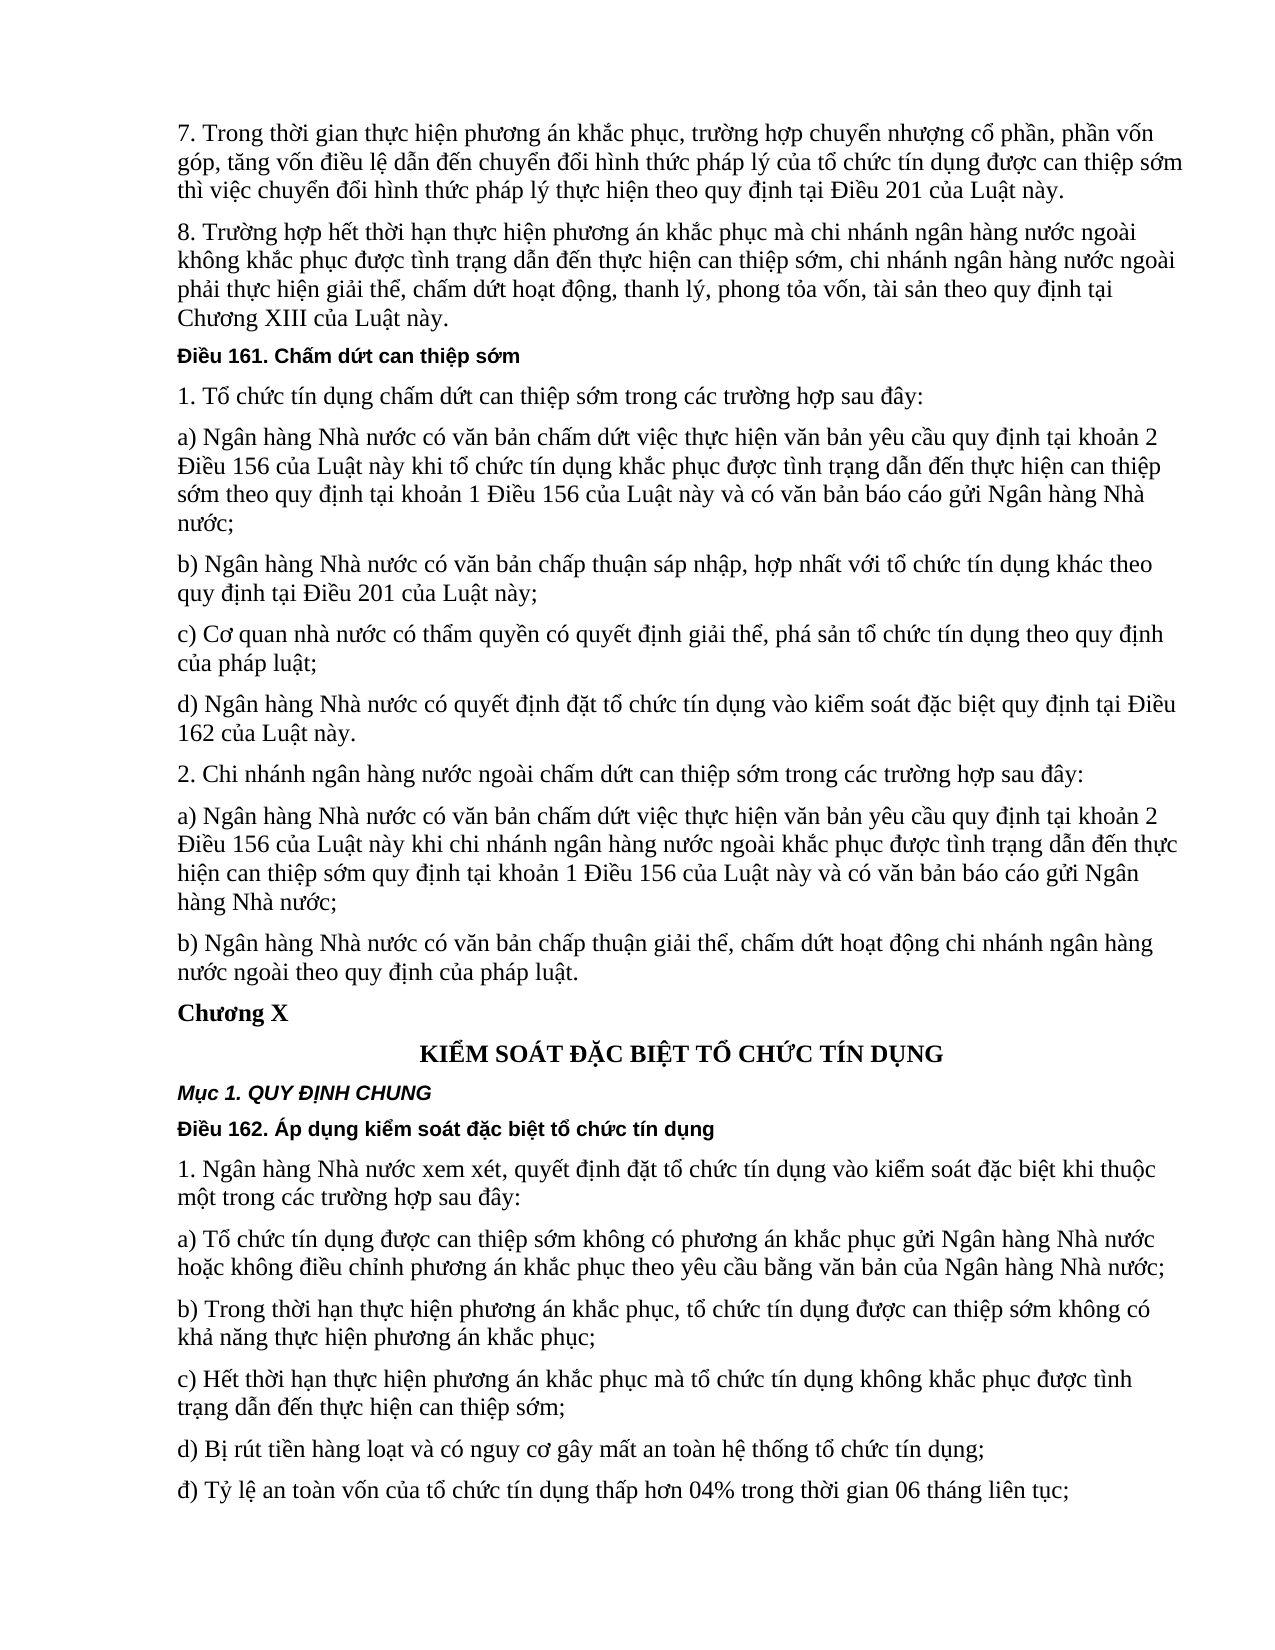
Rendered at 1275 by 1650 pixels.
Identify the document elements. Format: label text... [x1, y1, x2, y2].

subtitle Điều 162. Áp dụng kiểm soát đặc biệt tổ chức tín dụng [177, 1117, 1186, 1141]
subtitle Điều 161. Chấm dứt can thiệp sớm [177, 344, 1186, 368]
text c) Hết thời hạn thực hiện phương án khắc phục mà tổ chức tín dụng không khắc phục được tình trạng dẫn đến thực hiện can thiệp sớm; [177, 1364, 1186, 1421]
text 7. Trong thời gian thực hiện phương án khắc phục, trường hợp chuyển nhượng cổ phần, phần vốn góp, tăng vốn điều lệ dẫn đến chuyển đổi hình thức pháp lý của tổ chức tín dụng được can thiệp sớm thì việc chuyển đổi hình thức pháp lý thực hiện theo quy định tại Điều 201 của Luật này. [177, 118, 1186, 204]
text b) Ngân hàng Nhà nước có văn bản chấp thuận giải thể, chấm dứt hoạt động chi nhánh ngân hàng nước ngoài theo quy định của pháp luật. [177, 928, 1186, 986]
text a) Tổ chức tín dụng được can thiệp sớm không có phương án khắc phục gửi Ngân hàng Nhà nước hoặc không điều chỉnh phương án khắc phục theo yêu cầu bằng văn bản của Ngân hàng Nhà nước; [177, 1224, 1186, 1281]
text c) Cơ quan nhà nước có thẩm quyền có quyết định giải thể, phá sản tổ chức tín dụng theo quy định của pháp luật; [177, 619, 1186, 677]
text a) Ngân hàng Nhà nước có văn bản chấm dứt việc thực hiện văn bản yêu cầu quy định tại khoản 2 Điều 156 của Luật này khi chi nhánh ngân hàng nước ngoài khắc phục được tình trạng dẫn đến thực hiện can thiệp sớm quy định tại khoản 1 Điều 156 của Luật này và có văn bản báo cáo gửi Ngân hàng Nhà nước; [177, 801, 1186, 916]
text a) Ngân hàng Nhà nước có văn bản chấm dứt việc thực hiện văn bản yêu cầu quy định tại khoản 2 Điều 156 của Luật này khi tổ chức tín dụng khắc phục được tình trạng dẫn đến thực hiện can thiệp sớm theo quy định tại khoản 1 Điều 156 của Luật này và có văn bản báo cáo gửi Ngân hàng Nhà nước; [177, 422, 1186, 537]
text 1. Tổ chức tín dụng chấm dứt can thiệp sớm trong các trường hợp sau đây: [177, 381, 1186, 409]
text đ) Tỷ lệ an toàn vốn của tổ chức tín dụng thấp hơn 04% trong thời gian 06 tháng liên tục; [177, 1475, 1186, 1504]
subtitle Mục 1. QUY ĐỊNH CHUNG [177, 1081, 1186, 1105]
text 2. Chi nhánh ngân hàng nước ngoài chấm dứt can thiệp sớm trong các trường hợp sau đây: [177, 759, 1186, 788]
text b) Ngân hàng Nhà nước có văn bản chấp thuận sáp nhập, hợp nhất với tổ chức tín dụng khác theo quy định tại Điều 201 của Luật này; [177, 549, 1186, 607]
text 1. Ngân hàng Nhà nước xem xét, quyết định đặt tổ chức tín dụng vào kiểm soát đặc biệt khi thuộc một trong các trường hợp sau đây: [177, 1154, 1186, 1211]
text b) Trong thời hạn thực hiện phương án khắc phục, tổ chức tín dụng được can thiệp sớm không có khả năng thực hiện phương án khắc phục; [177, 1294, 1186, 1351]
text KIỂM SOÁT ĐẶC BIỆT TỔ CHỨC TÍN DỤNG [177, 1039, 1186, 1068]
text d) Ngân hàng Nhà nước có quyết định đặt tổ chức tín dụng vào kiểm soát đặc biệt quy định tại Điều 162 của Luật này. [177, 689, 1186, 747]
text Chương X [177, 998, 1186, 1027]
text d) Bị rút tiền hàng loạt và có nguy cơ gây mất an toàn hệ thống tổ chức tín dụng; [177, 1434, 1186, 1462]
text 8. Trường hợp hết thời hạn thực hiện phương án khắc phục mà chi nhánh ngân hàng nước ngoài không khắc phục được tình trạng dẫn đến thực hiện can thiệp sớm, chi nhánh ngân hàng nước ngoài phải thực hiện giải thể, chấm dứt hoạt động, thanh lý, phong tỏa vốn, tài sản theo quy định tại Chương XIII của Luật này. [177, 217, 1186, 332]
